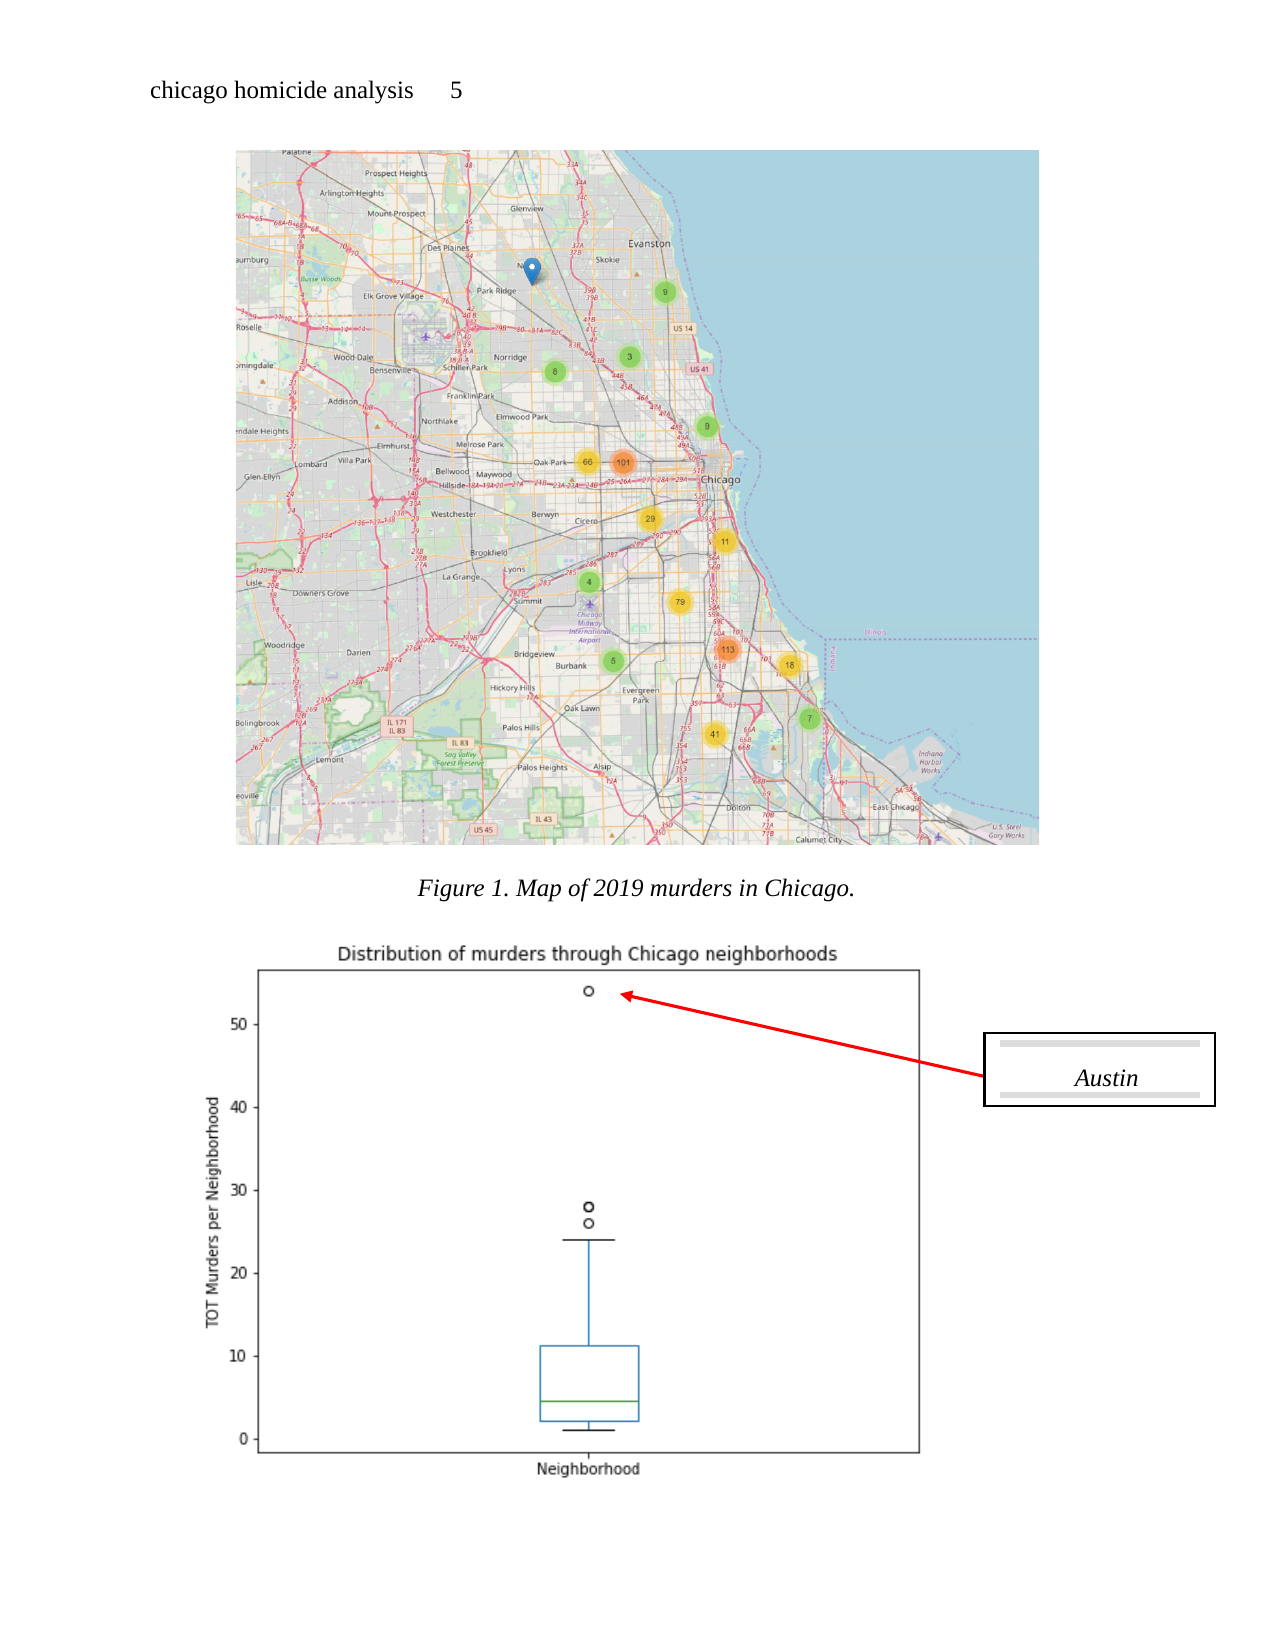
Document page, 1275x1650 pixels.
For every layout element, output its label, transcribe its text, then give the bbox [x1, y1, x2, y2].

picture [235, 150, 1040, 845]
picture [174, 931, 942, 1496]
text Figure 1. Map of 2019 murders in Chicago. [150, 873, 1125, 902]
